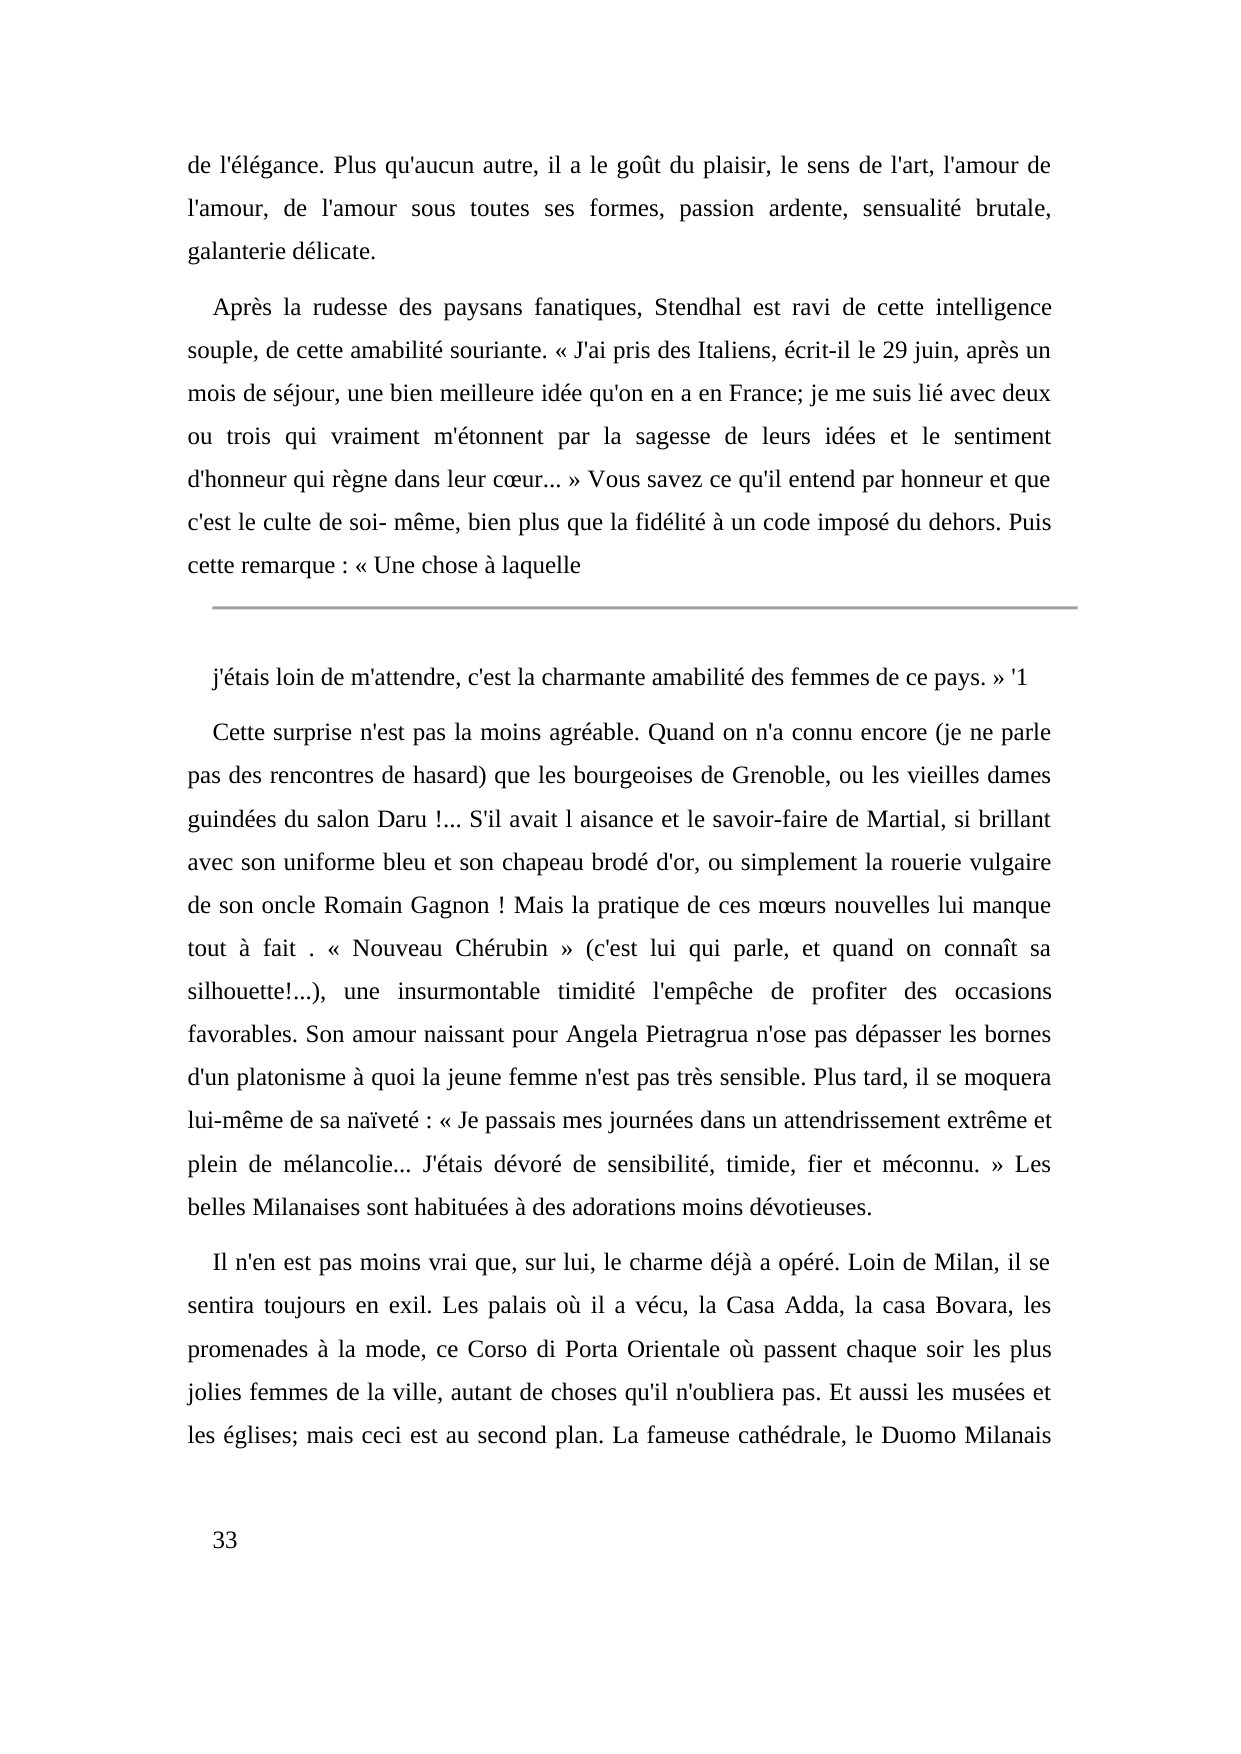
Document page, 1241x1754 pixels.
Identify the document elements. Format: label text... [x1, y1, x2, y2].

text j'étais loin de m'attendre, c'est la charmante amabilité des femmes de ce pays. » '1 [187, 662, 1053, 691]
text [187, 1247, 1053, 1449]
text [187, 150, 1053, 265]
text Après la rudesse des paysans fanatiques, Stendhal est ravi de cette intelligence souple, de cette amabilité souriante. « J'ai pris des Italiens, écrit-il le 29 juin, après un mois de séjour, une bien meilleure idée qu'on en a en France; je me suis lié avec deux ou trois qui vraiment m'étonnent par la sagesse de leurs idées et le sentiment d'honneur qui règne dans leur cœur... » Vous savez ce qu'il entend par honneur et que c'est le culte de soi- même, bien plus que la fidélité à un code imposé du dehors. Puis cette remarque : « Une chose à laquelle [187, 292, 1053, 579]
text Cette surprise n'est pas la moins agréable. Quand on n'a connu encore (je ne parle pas des rencontres de hasard) que les bourgeoises de Grenoble, ou les vieilles dames guindées du salon Daru !... S'il avait l aisance et le savoir-faire de Martial, si brillant avec son uniforme bleu et son chapeau brodé d'or, ou simplement la rouerie vulgaire de son oncle Romain Gagnon ! Mais la pratique de ces mœurs nouvelles lui manque tout à fait . « Nouveau Chérubin » (c'est lui qui parle, et quand on connaît sa silhouette!...), une insurmontable timidité l'empêche de profiter des occasions favorables. Son amour naissant pour Angela Pietragrua n'ose pas dépasser les bornes d'un platonisme à quoi la jeune femme n'est pas très sensible. Plus tard, il se moquera lui-même de sa naïveté : « Je passais mes journées dans un attendrissement extrême et plein de mélancolie... J'étais dévoré de sensibilité, timide, fier et méconnu. » Les belles Milanaises sont habituées à des adorations moins dévotieuses. [187, 717, 1053, 1221]
